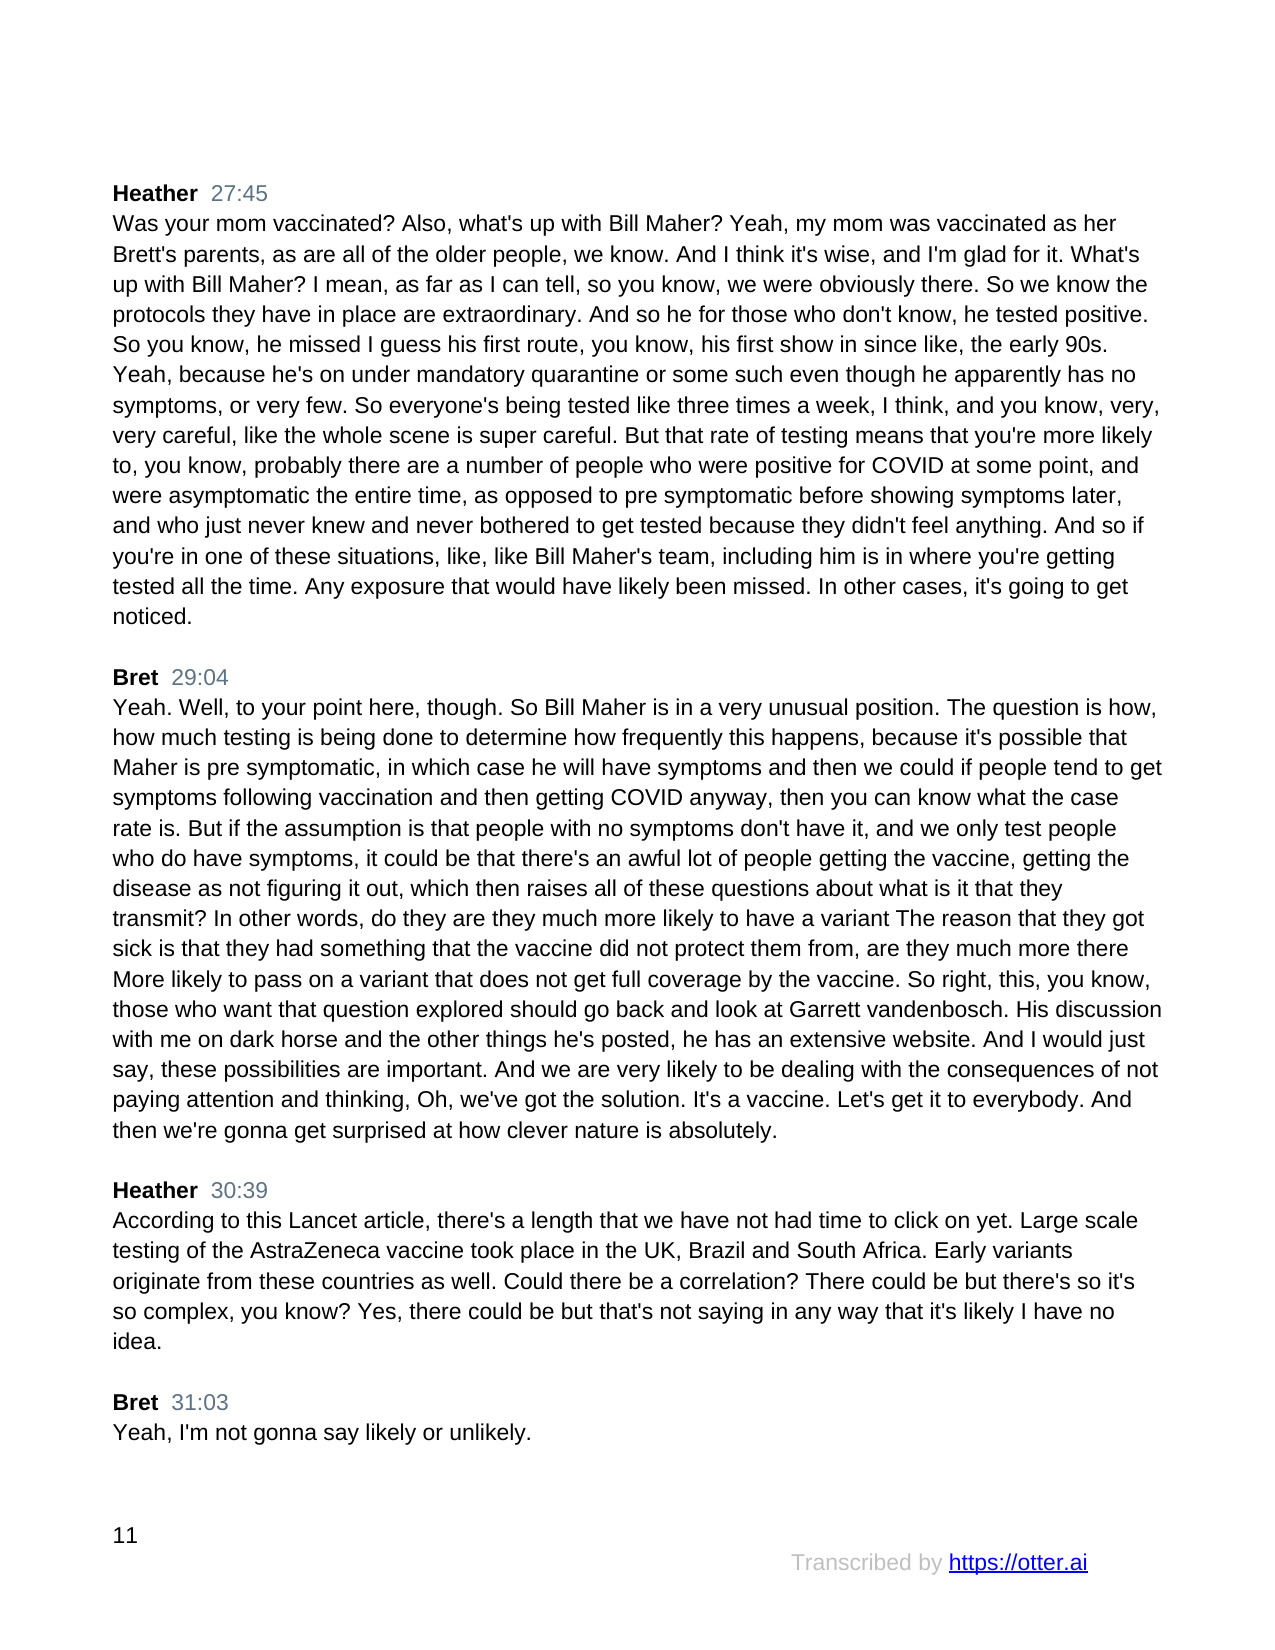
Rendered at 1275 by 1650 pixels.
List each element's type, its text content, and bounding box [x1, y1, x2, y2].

text Bret 31:03 [112, 1388, 1162, 1415]
text According to this Lancet article, there's a length that we have not had time to click on yet. Large scale testing of the AstraZeneca vaccine took place in the UK, Brazil and South Africa. Early variants originate from these countries as well. Could there be a correlation? There could be but there's so it's so complex, you know? Yes, there could be but that's not saying in any way that it's likely I have no idea. [112, 1207, 1162, 1354]
text Yeah. Well, to your point here, though. So Bill Maher is in a very unusual position. The question is how, how much testing is being done to determine how frequently this happens, because it's possible that Maher is pre symptomatic, in which case he will have symptoms and then we could if people tend to get symptoms following vaccination and then getting COVID anyway, then you can know what the case rate is. But if the assumption is that people with no symptoms don't have it, and we only test people who do have symptoms, it could be that there's an awful lot of people getting the vaccine, getting the disease as not figuring it out, which then raises all of these questions about what is it that they transmit? In other words, do they are they much more likely to have a variant The reason that they got sick is that they had something that the vaccine did not protect them from, are they much more there More likely to pass on a variant that does not get full coverage by the vaccine. So right, this, you know, those who want that question explored should go back and look at Garrett vandenbosch. His discussion with me on dark horse and the other things he's posted, he has an extensive website. And I would just say, these possibilities are important. And we are very likely to be dealing with the consequences of not paying attention and thinking, Oh, we've got the solution. It's a vaccine. Let's get it to everybody. And then we're gonna get surprised at how clever nature is absolutely. [112, 694, 1162, 1143]
text Yeah, I'm not gonna say likely or unlikely. [112, 1419, 1162, 1445]
text Bret 29:04 [112, 663, 1162, 690]
text Heather 30:39 [112, 1177, 1162, 1203]
text Was your mom vaccinated? Also, what's up with Bill Maher? Yeah, my mom was vaccinated as her Brett's parents, as are all of the older people, we know. And I think it's wise, and I'm glad for it. What's up with Bill Maher? I mean, as far as I can tell, so you know, we were obviously there. So we know the protocols they have in place are extraordinary. And so he for those who don't know, he tested positive. So you know, he missed I guess his first route, you know, his first show in since like, the early 90s. Yeah, because he's on under mandatory quarantine or some such even though he apparently has no symptoms, or very few. So everyone's being tested like three times a week, I think, and you know, very, very careful, like the whole scene is super careful. But that rate of testing means that you're more likely to, you know, probably there are a number of people who were positive for COVID at some point, and were asymptomatic the entire time, as opposed to pre symptomatic before showing symptoms later, and who just never knew and never bothered to get tested because they didn't feel anything. And so if you're in one of these situations, like, like Bill Maher's team, including him is in where you're getting tested all the time. Any exposure that would have likely been missed. In other cases, it's going to get noticed. [112, 210, 1162, 629]
text Heather 27:45 [112, 180, 1162, 207]
